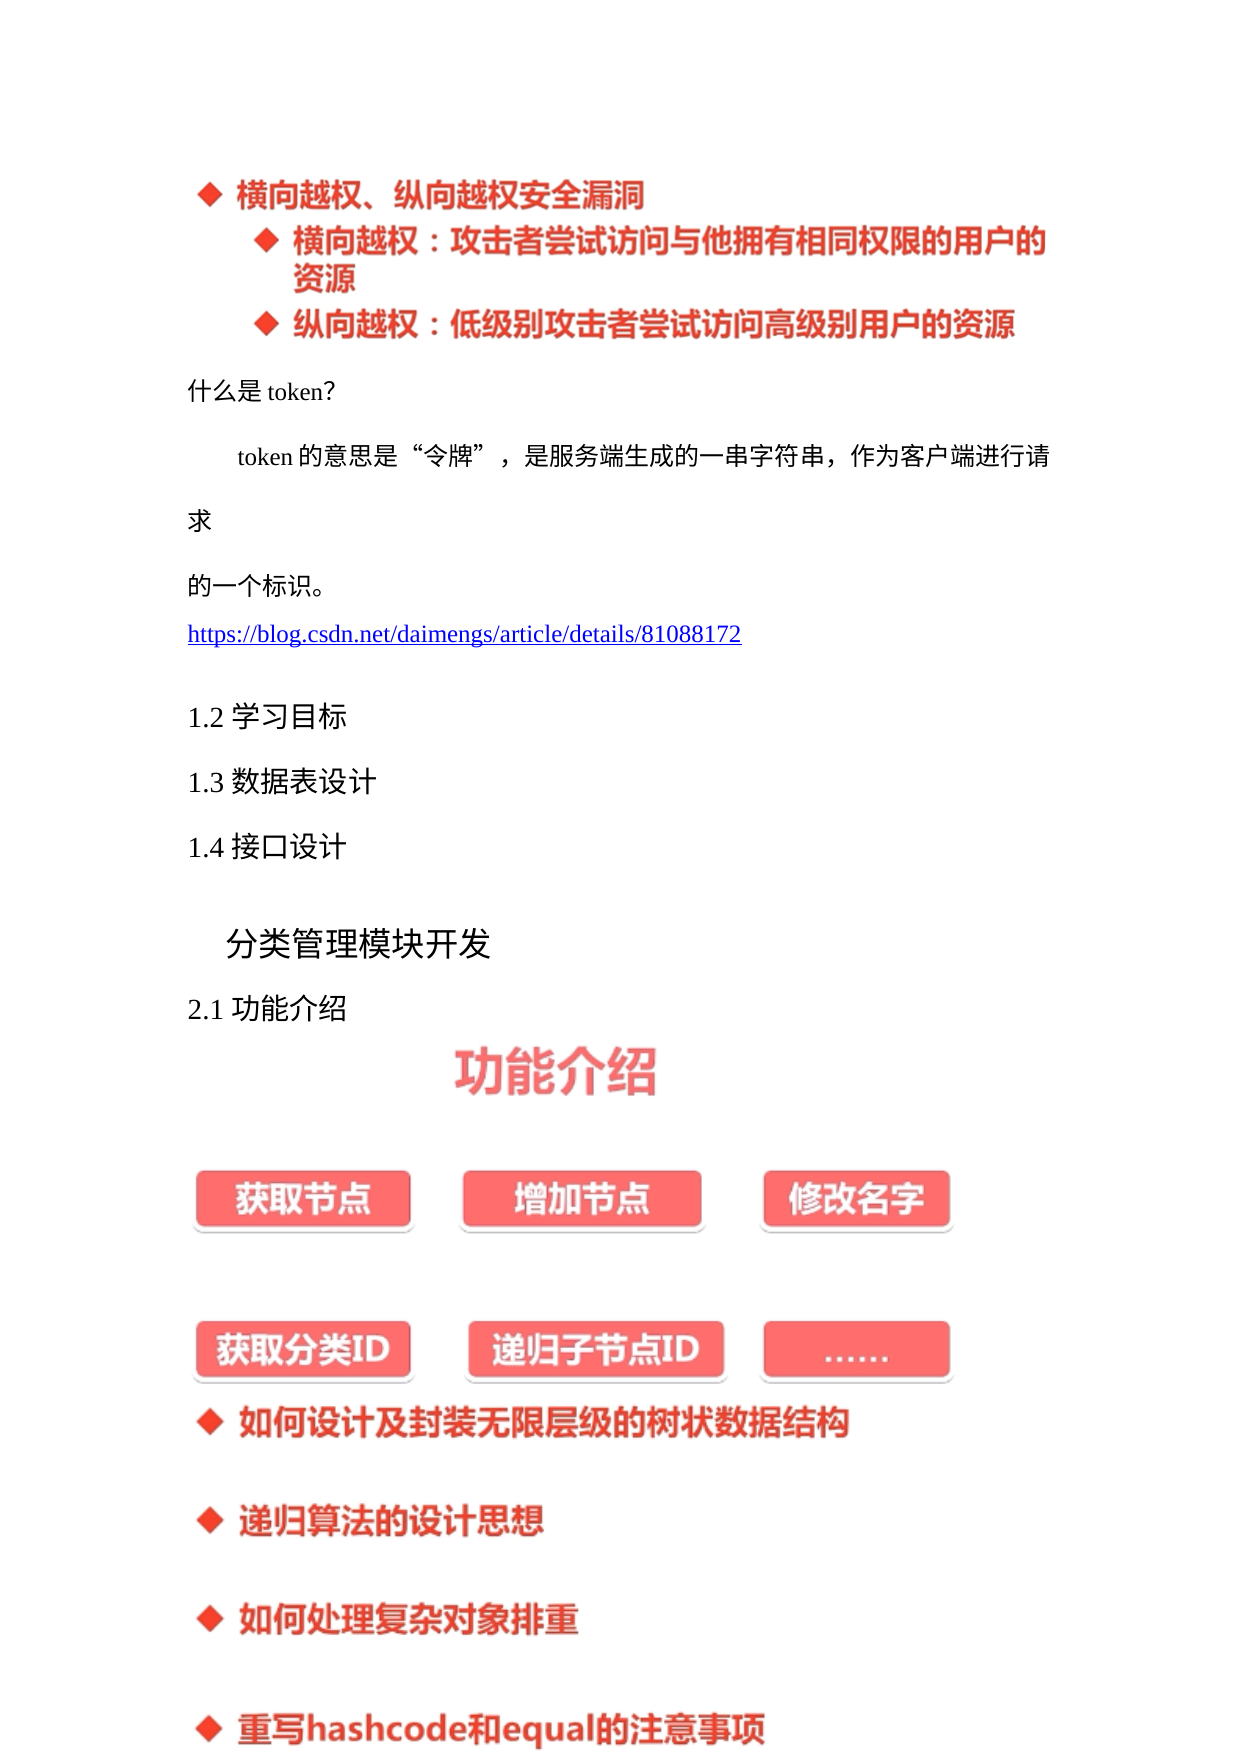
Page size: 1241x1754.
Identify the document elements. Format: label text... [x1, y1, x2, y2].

subtitle 分类管理模块开发 [225, 909, 1053, 974]
text token的意思是“令牌”，是服务端生成的一串字符串，作为客户端进行请求 [187, 422, 1053, 552]
picture [187, 1041, 960, 1754]
subtitle 1.3 数据表设计 [187, 747, 1053, 812]
text 什么是token？ [187, 357, 1053, 422]
text https://blog.csdn.net/daimengs/article/details/81088172 [187, 617, 1053, 649]
picture [187, 162, 1053, 354]
subtitle 2.1 功能介绍 [187, 974, 1053, 1039]
subtitle 1.4 接口设计 [187, 812, 1053, 877]
text 的一个标识。 [187, 552, 1053, 617]
subtitle 1.2 学习目标 [187, 682, 1053, 747]
